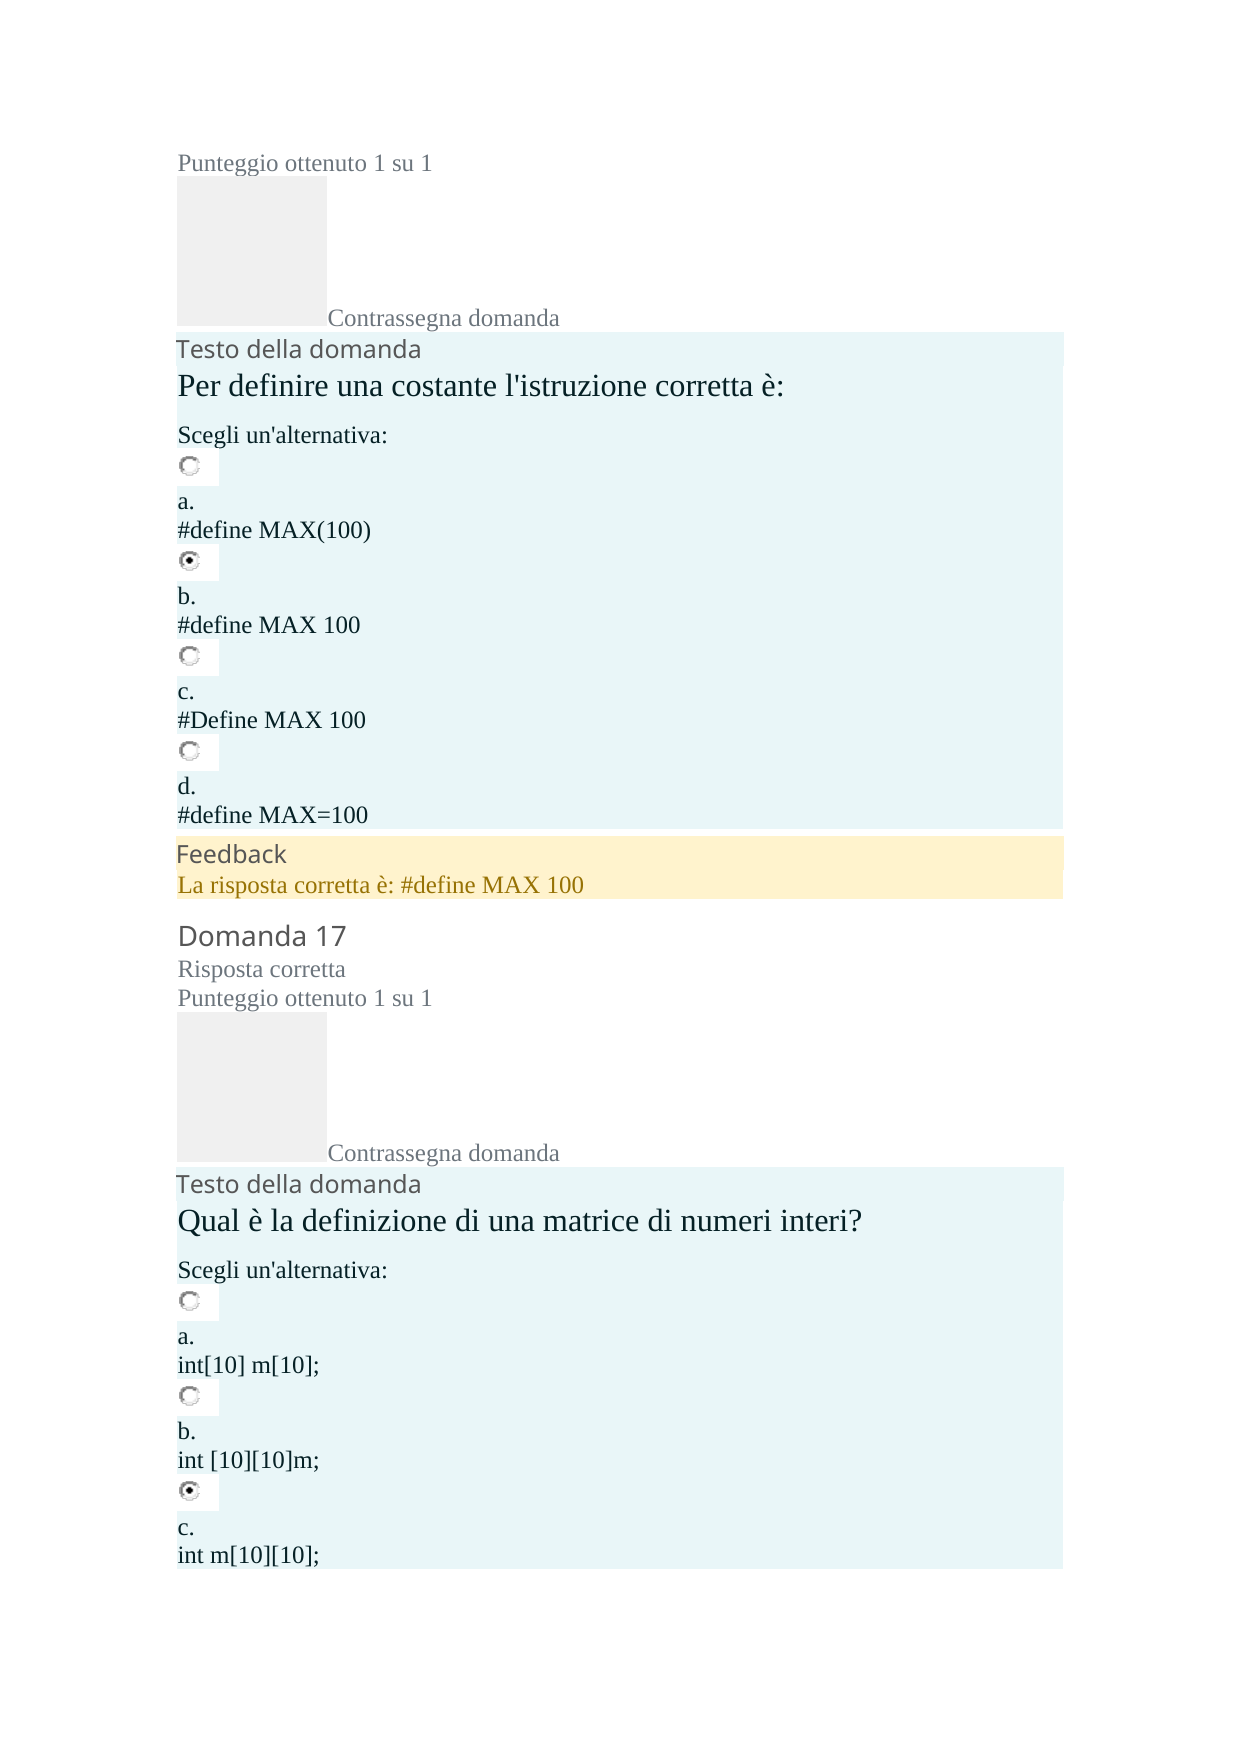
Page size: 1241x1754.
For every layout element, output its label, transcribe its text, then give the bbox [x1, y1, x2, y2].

text #define MAX 100 [177, 610, 1063, 639]
text Scegli un'alternativa: [177, 1255, 1063, 1284]
text a. [177, 1321, 1063, 1350]
text Punteggio ottenuto 1 su 1 [177, 148, 1063, 176]
text c. [177, 676, 1063, 705]
text Contrassegna domanda [177, 176, 1063, 332]
text a. [177, 486, 1063, 515]
text La risposta corretta è: #define MAX 100 [177, 870, 1063, 899]
text Feedback [176, 836, 1064, 870]
text int [10][10]m; [177, 1445, 1063, 1474]
text Qual è la definizione di una matrice di numeri interi? [177, 1201, 1063, 1238]
text Testo della domanda [176, 1167, 1064, 1201]
text c. [177, 1512, 1063, 1540]
text Punteggio ottenuto 1 su 1 [177, 983, 1063, 1012]
text Domanda 17 [177, 916, 1063, 954]
text #define MAX(100) [177, 515, 1063, 543]
text int m[10][10]; [177, 1540, 1063, 1569]
text Testo della domanda [176, 332, 1064, 366]
text #define MAX=100 [177, 800, 1063, 829]
text b. [177, 1416, 1063, 1445]
text #Define MAX 100 [177, 705, 1063, 734]
text Per definire una costante l'istruzione corretta è: [177, 366, 1063, 403]
text d. [177, 771, 1063, 800]
text Scegli un'alternativa: [177, 420, 1063, 448]
text Contrassegna domanda [177, 1012, 1063, 1167]
text int[10] m[10]; [177, 1350, 1063, 1379]
text Risposta corretta [177, 954, 1063, 983]
text b. [177, 581, 1063, 610]
